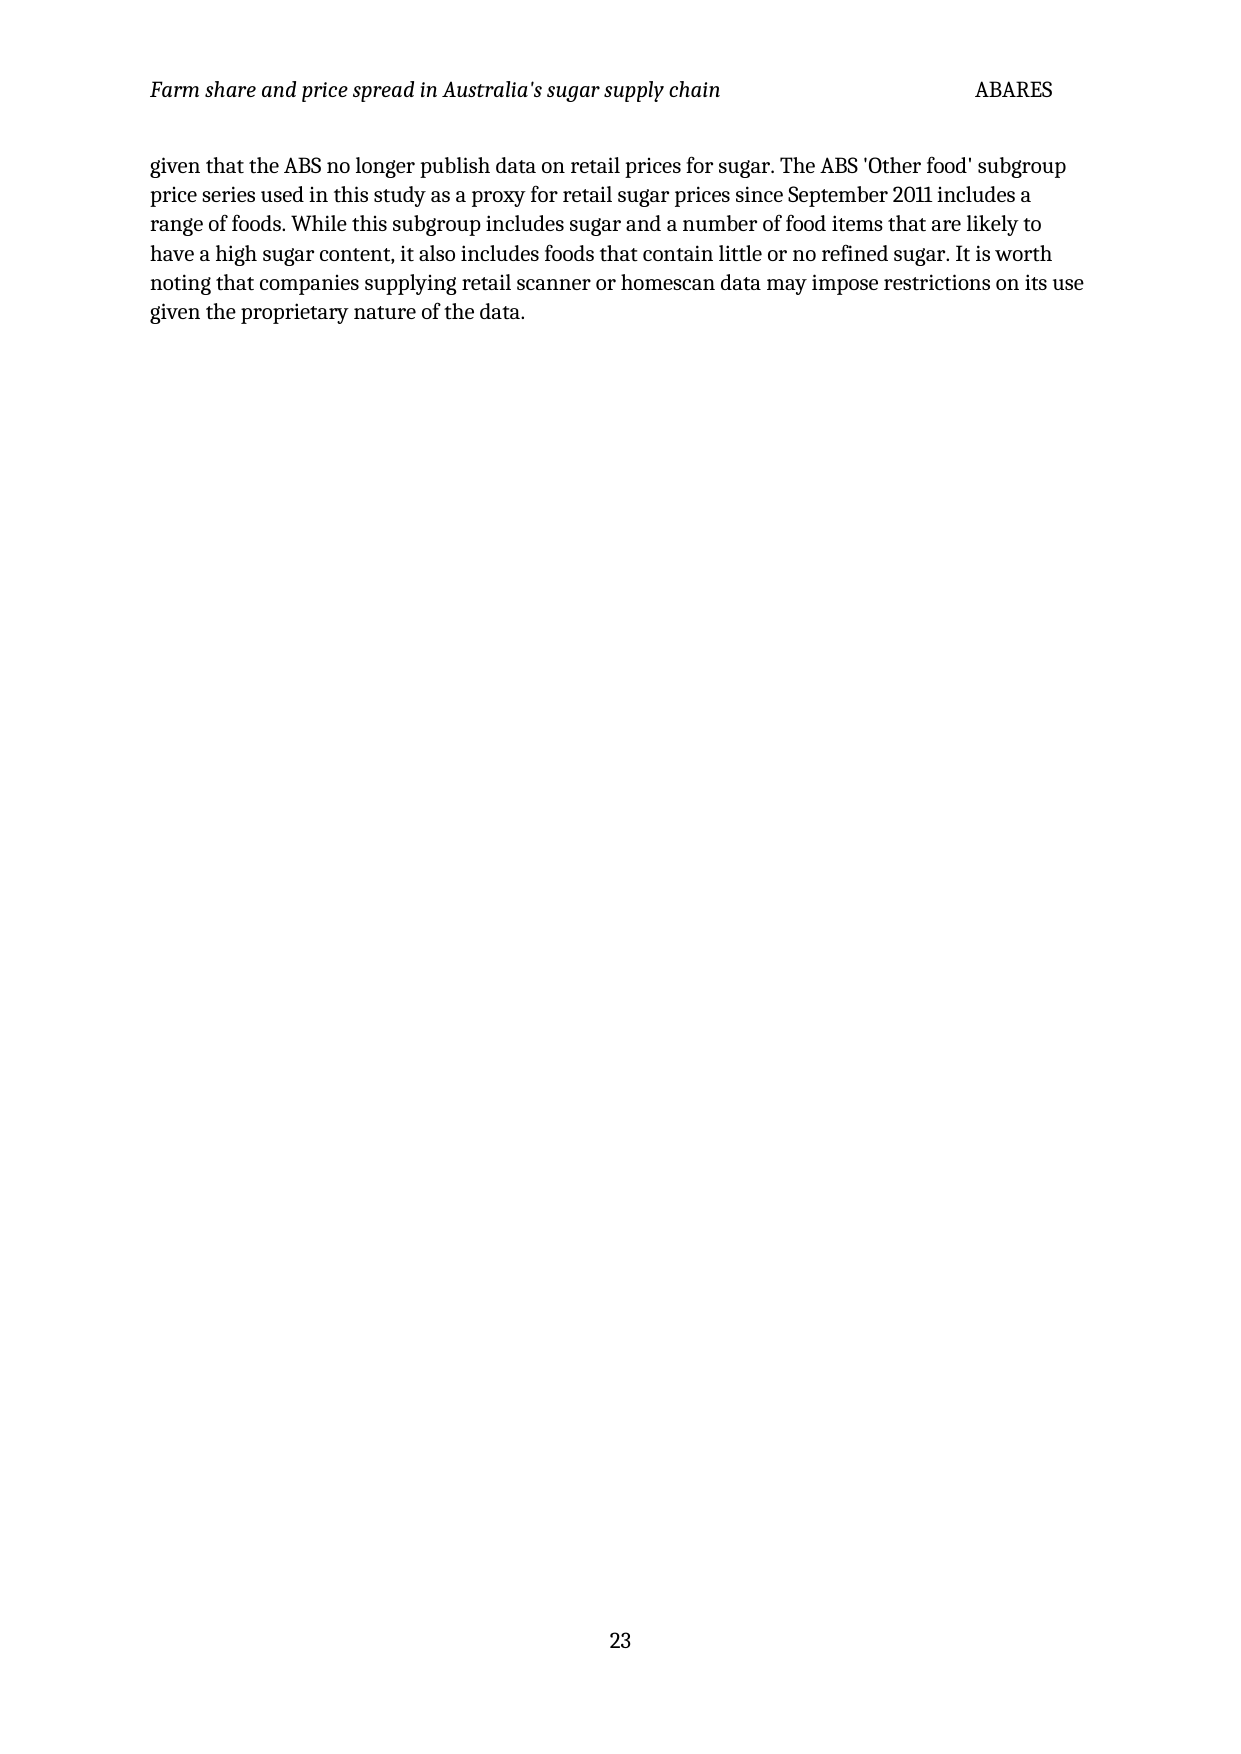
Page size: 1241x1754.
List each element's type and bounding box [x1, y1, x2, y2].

text [150, 150, 1090, 325]
